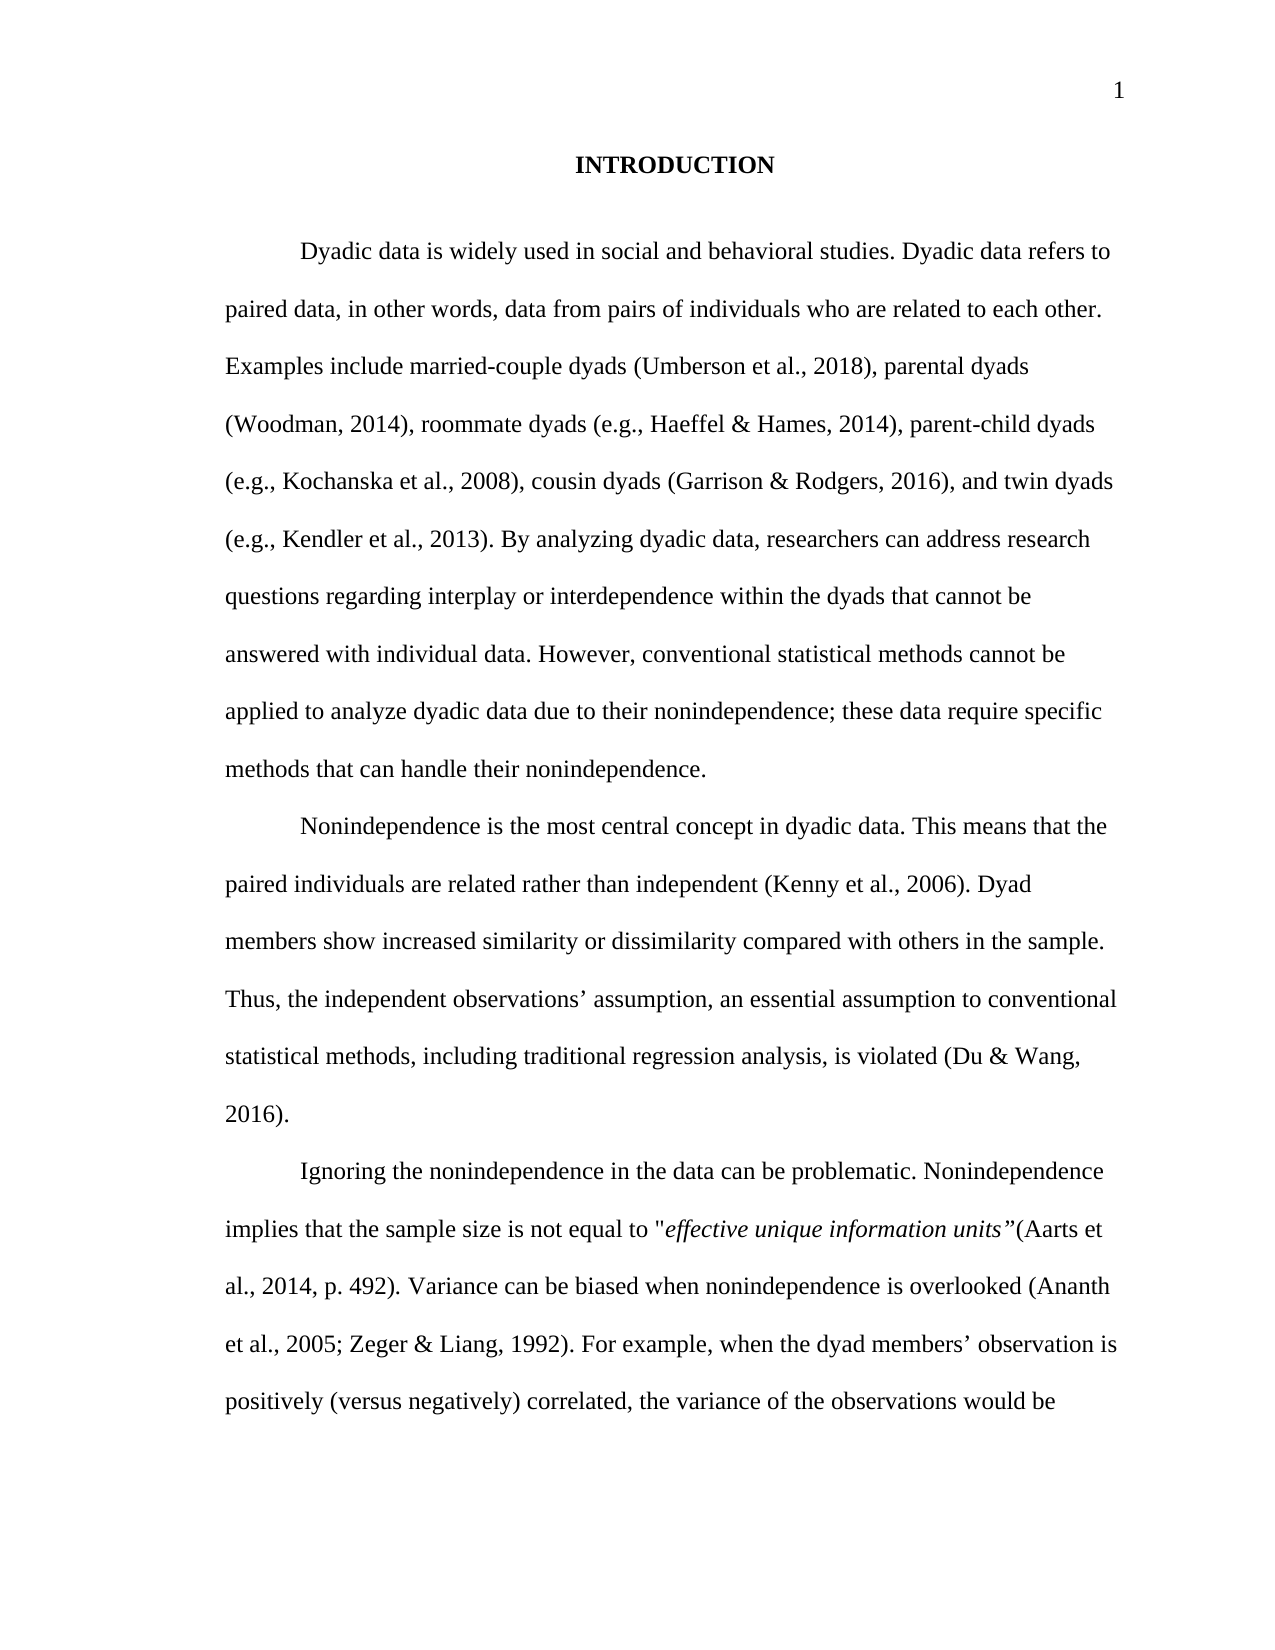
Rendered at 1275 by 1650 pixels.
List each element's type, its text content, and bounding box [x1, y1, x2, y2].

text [225, 1156, 1125, 1415]
subtitle INTRODUCTION [225, 150, 1125, 179]
text Nonindependence is the most central concept in dyadic data. This means that the paired individuals are related rather than independent (Kenny et al., 2006). Dyad members show increased similarity or dissimilarity compared with others in the sample. Thus, the independent observations’ assumption, an essential assumption to conventional statistical methods, including traditional regression analysis, is violated (Du & Wang, 2016). [225, 811, 1125, 1127]
text Dyadic data is widely used in social and behavioral studies. Dyadic data refers to paired data, in other words, data from pairs of individuals who are related to each other. Examples include married-couple dyads (Umberson et al., 2018), parental dyads (Woodman, 2014), roommate dyads (e.g., Haeffel & Hames, 2014), parent-child dyads (e.g., Kochanska et al., 2008), cousin dyads (Garrison & Rodgers, 2016), and twin dyads (e.g., Kendler et al., 2013). By analyzing dyadic data, researchers can address research questions regarding interplay or interdependence within the dyads that cannot be answered with individual data. However, conventional statistical methods cannot be applied to analyze dyadic data due to their nonindependence; these data require specific methods that can handle their nonindependence. [225, 236, 1125, 782]
